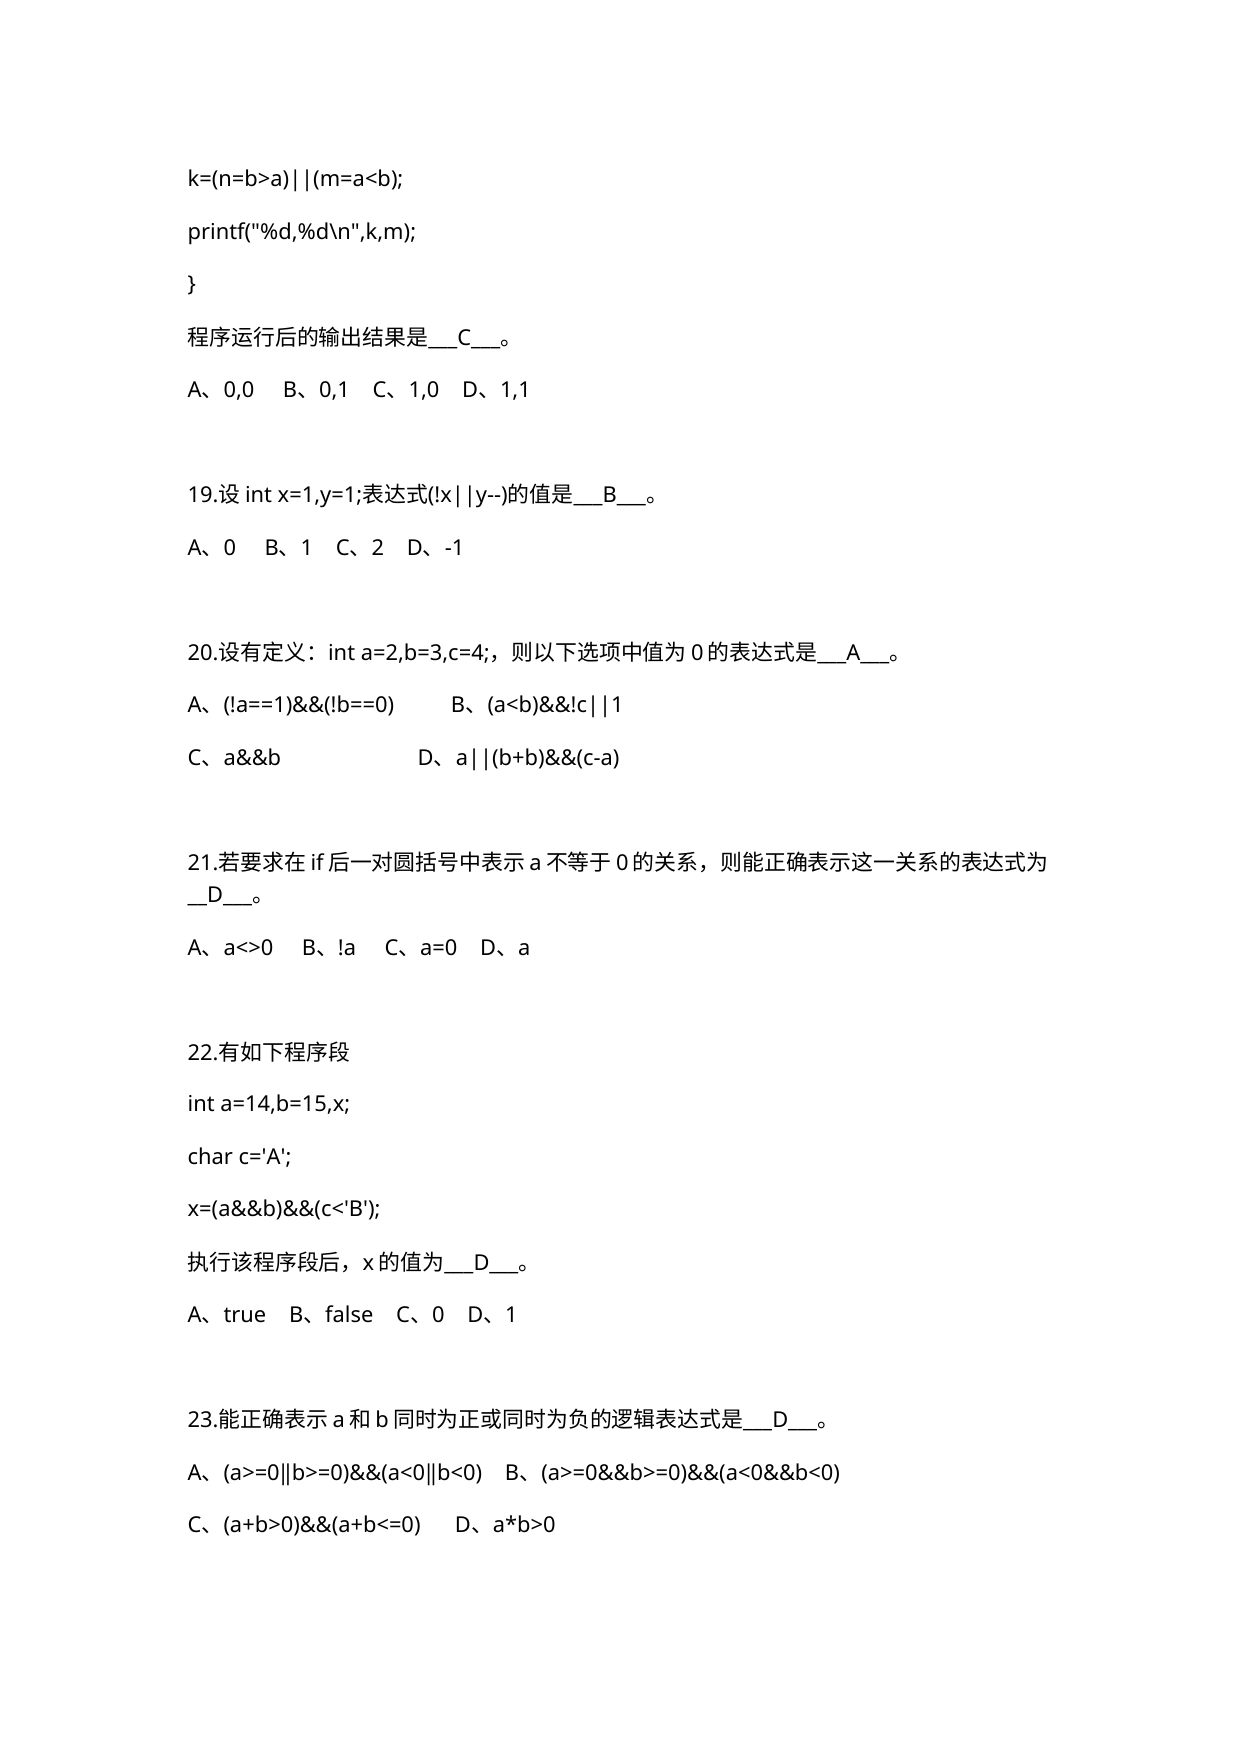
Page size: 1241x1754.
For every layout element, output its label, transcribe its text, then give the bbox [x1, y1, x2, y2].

text 23.能正确表示a和b同时为正或同时为负的逻辑表达式是___D___。 [187, 1402, 1053, 1434]
text 程序运行后的输出结果是___C___。 [187, 319, 1053, 352]
text char c='A'; [187, 1139, 1053, 1172]
text 21.若要求在if后一对圆括号中表示a不等于0的关系，则能正确表示这一关系的表达式为__D___。 [187, 844, 1053, 909]
text C、(a+b>0)&&(a+b<=0) D、a*b>0 [187, 1507, 1053, 1539]
text A、(!a==1)&&(!b==0) B、(a<b)&&!c||1 [187, 687, 1053, 719]
text x=(a&&b)&&(c<'B'); [187, 1192, 1053, 1224]
text A、0 B、1 C、2 D、-1 [187, 529, 1053, 562]
text 22.有如下程序段 [187, 1034, 1053, 1067]
text int a=14,b=15,x; [187, 1087, 1053, 1119]
text k=(n=b>a)||(m=a<b); [187, 162, 1053, 194]
text A、(a>=0‖b>=0)&&(a<0‖b<0) B、(a>=0&&b>=0)&&(a<0&&b<0) [187, 1454, 1053, 1487]
text A、true B、false C、0 D、1 [187, 1297, 1053, 1329]
text A、a<>0 B、!a C、a=0 D、a [187, 929, 1053, 962]
text 20.设有定义：int a=2,b=3,c=4;，则以下选项中值为0的表达式是___A___。 [187, 634, 1053, 667]
text 执行该程序段后，x的值为___D___。 [187, 1244, 1053, 1277]
text } [187, 267, 1053, 299]
text C、a&&b D、a||(b+b)&&(c-a) [187, 739, 1053, 772]
text A、0,0 B、0,1 C、1,0 D、1,1 [187, 372, 1053, 404]
text printf("%d,%d\n",k,m); [187, 214, 1053, 247]
text 19.设int x=1,y=1;表达式(!x||y--)的值是___B___。 [187, 477, 1053, 509]
